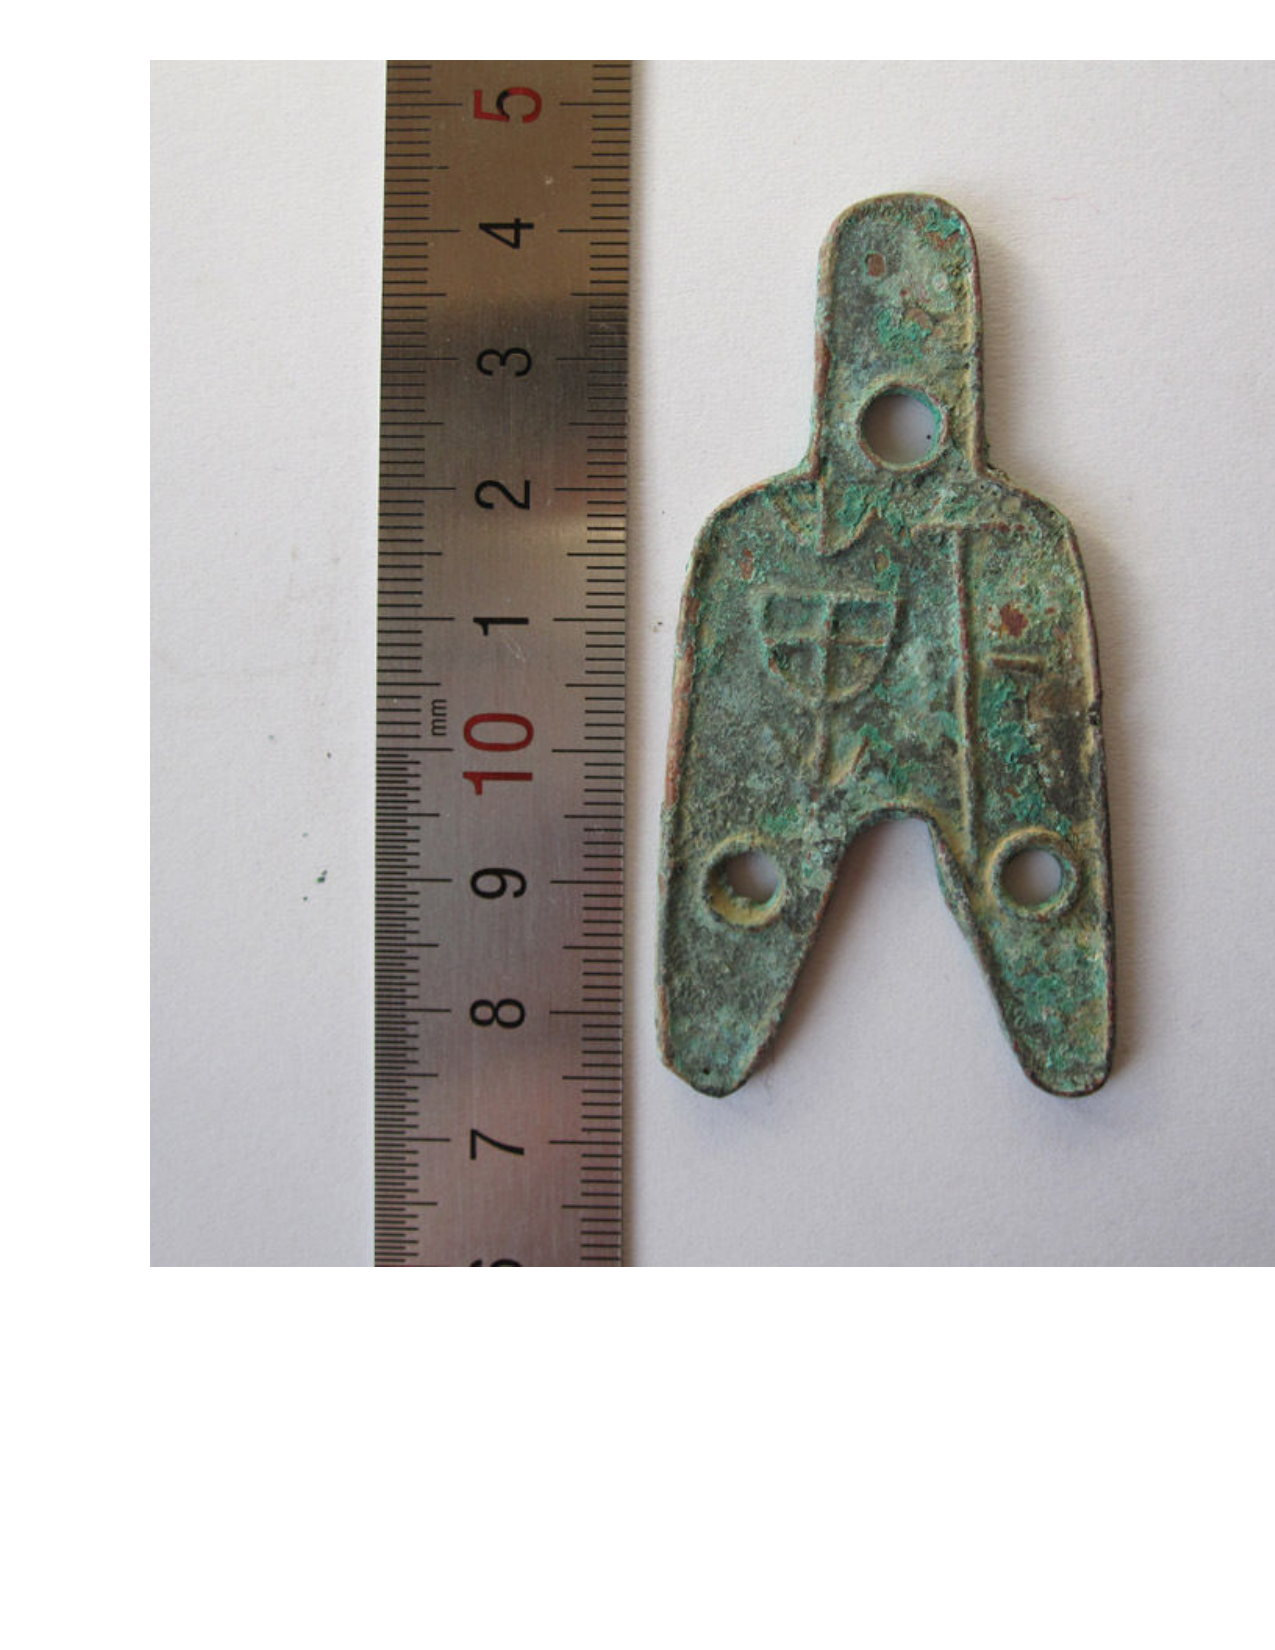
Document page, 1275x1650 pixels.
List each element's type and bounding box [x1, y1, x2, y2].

picture [150, 60, 1275, 1267]
